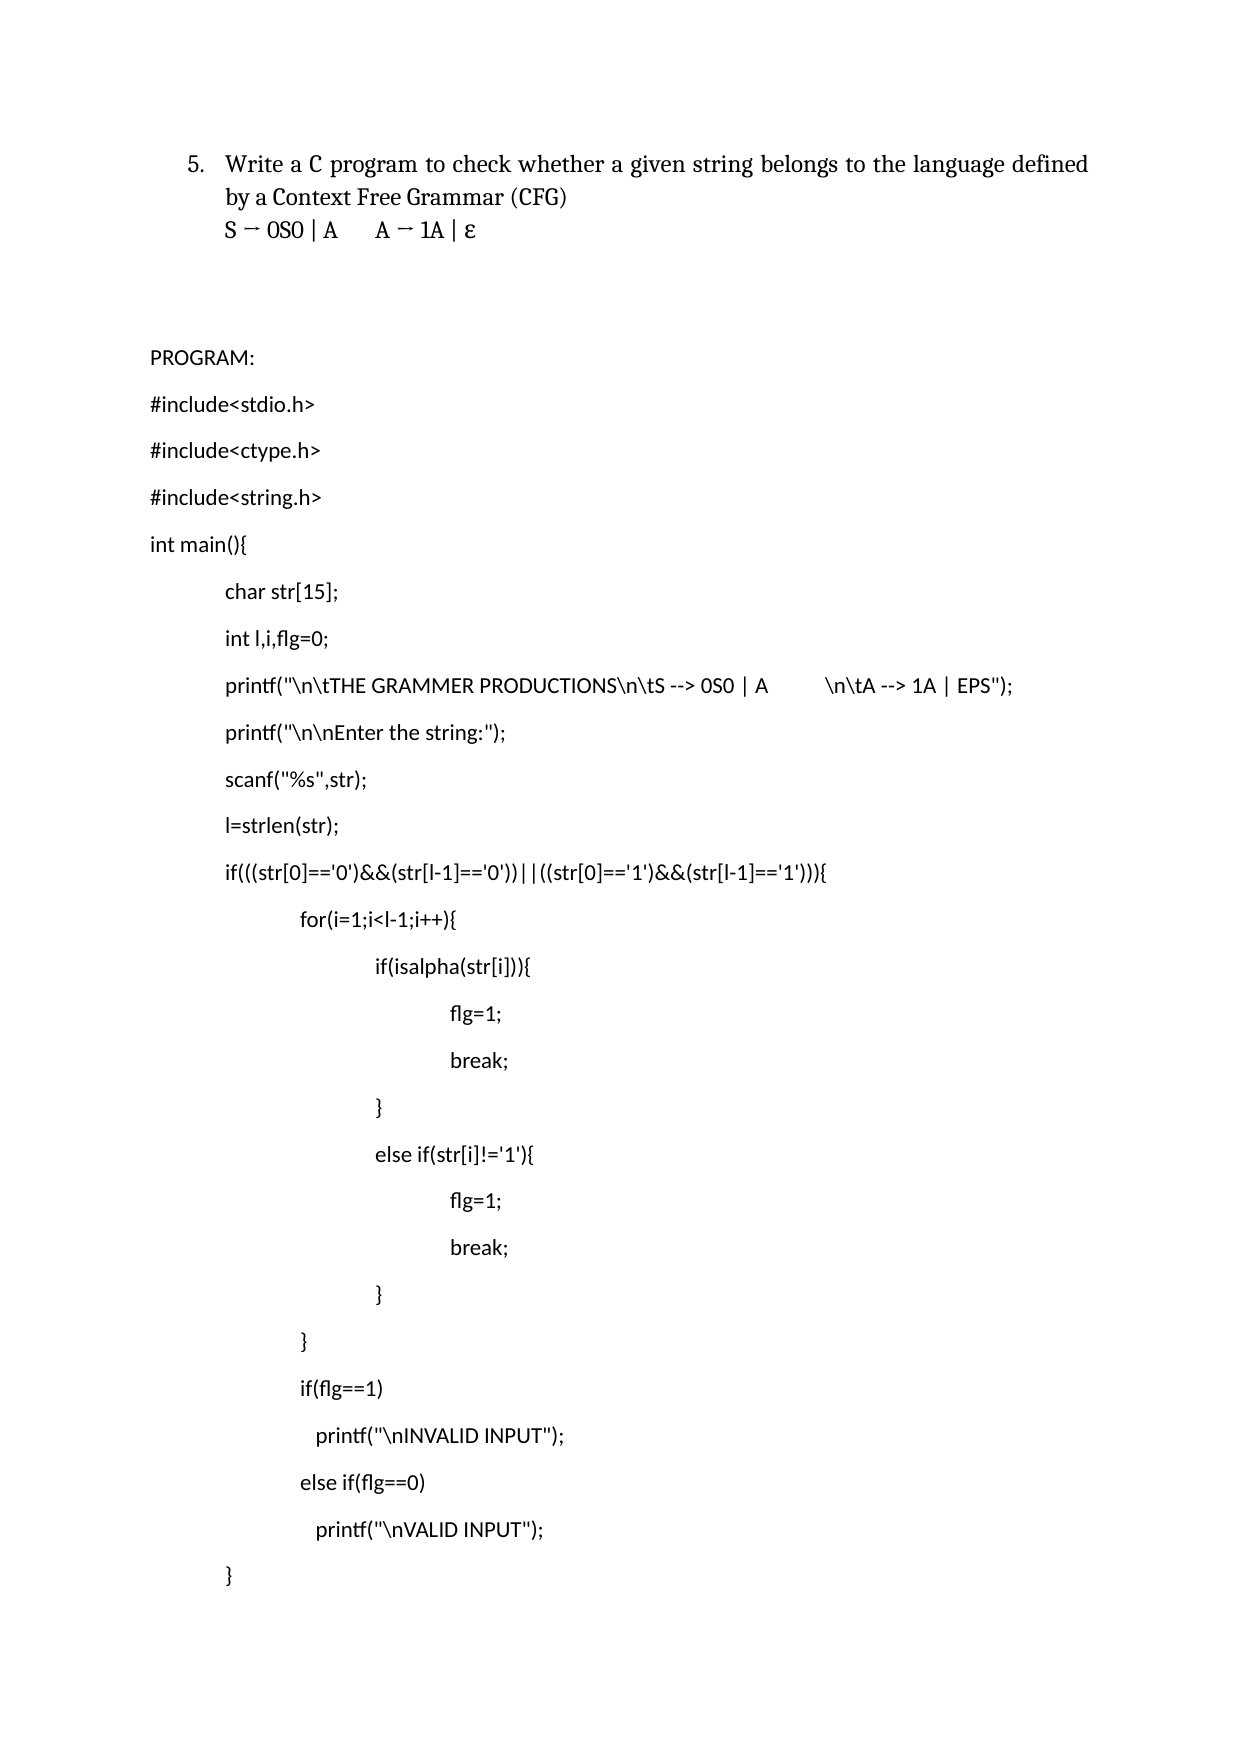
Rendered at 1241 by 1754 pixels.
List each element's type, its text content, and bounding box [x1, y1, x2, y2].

text else if(str[i]!='1'){ [150, 1140, 1090, 1168]
text printf("\n\nEnter the string:"); [150, 718, 1090, 746]
text l=strlen(str); [150, 812, 1090, 839]
text #include<stdio.h> [150, 390, 1090, 418]
text char str[15]; [150, 577, 1090, 605]
list S → 0S0 | A A → 1A | ε [150, 216, 1090, 245]
text printf("\nVALID INPUT"); [150, 1515, 1090, 1543]
text if(isalpha(str[i])){ [150, 952, 1090, 980]
text break; [150, 1046, 1090, 1074]
text scanf("%s",str); [150, 765, 1090, 793]
text if(((str[0]=='0')&&(str[l-1]=='0'))||((str[0]=='1')&&(str[l-1]=='1'))){ [150, 858, 1090, 886]
text for(i=1;i<l-1;i++){ [150, 905, 1090, 933]
list Write a C program to check whether a given string belongs to the language defined by a Context Free Grammar (CFG) [187, 150, 1090, 212]
text #include<ctype.h> [150, 437, 1090, 464]
text else if(flg==0) [150, 1468, 1090, 1496]
text break; [150, 1233, 1090, 1261]
text printf("\n\tTHE GRAMMER PRODUCTIONS\n\tS --> 0S0 | A \n\tA --> 1A | EPS"); [150, 671, 1090, 699]
text #include<string.h> [150, 483, 1090, 511]
text if(flg==1) [150, 1374, 1090, 1402]
text int l,i,flg=0; [150, 624, 1090, 652]
text } [150, 1327, 1090, 1355]
text } [150, 1562, 1090, 1589]
text int main(){ [150, 530, 1090, 558]
text PROGRAM: [150, 343, 1090, 371]
text } [150, 1280, 1090, 1308]
text printf("\nINVALID INPUT"); [150, 1421, 1090, 1449]
text } [150, 1093, 1090, 1121]
text flg=1; [150, 999, 1090, 1027]
text flg=1; [150, 1187, 1090, 1214]
